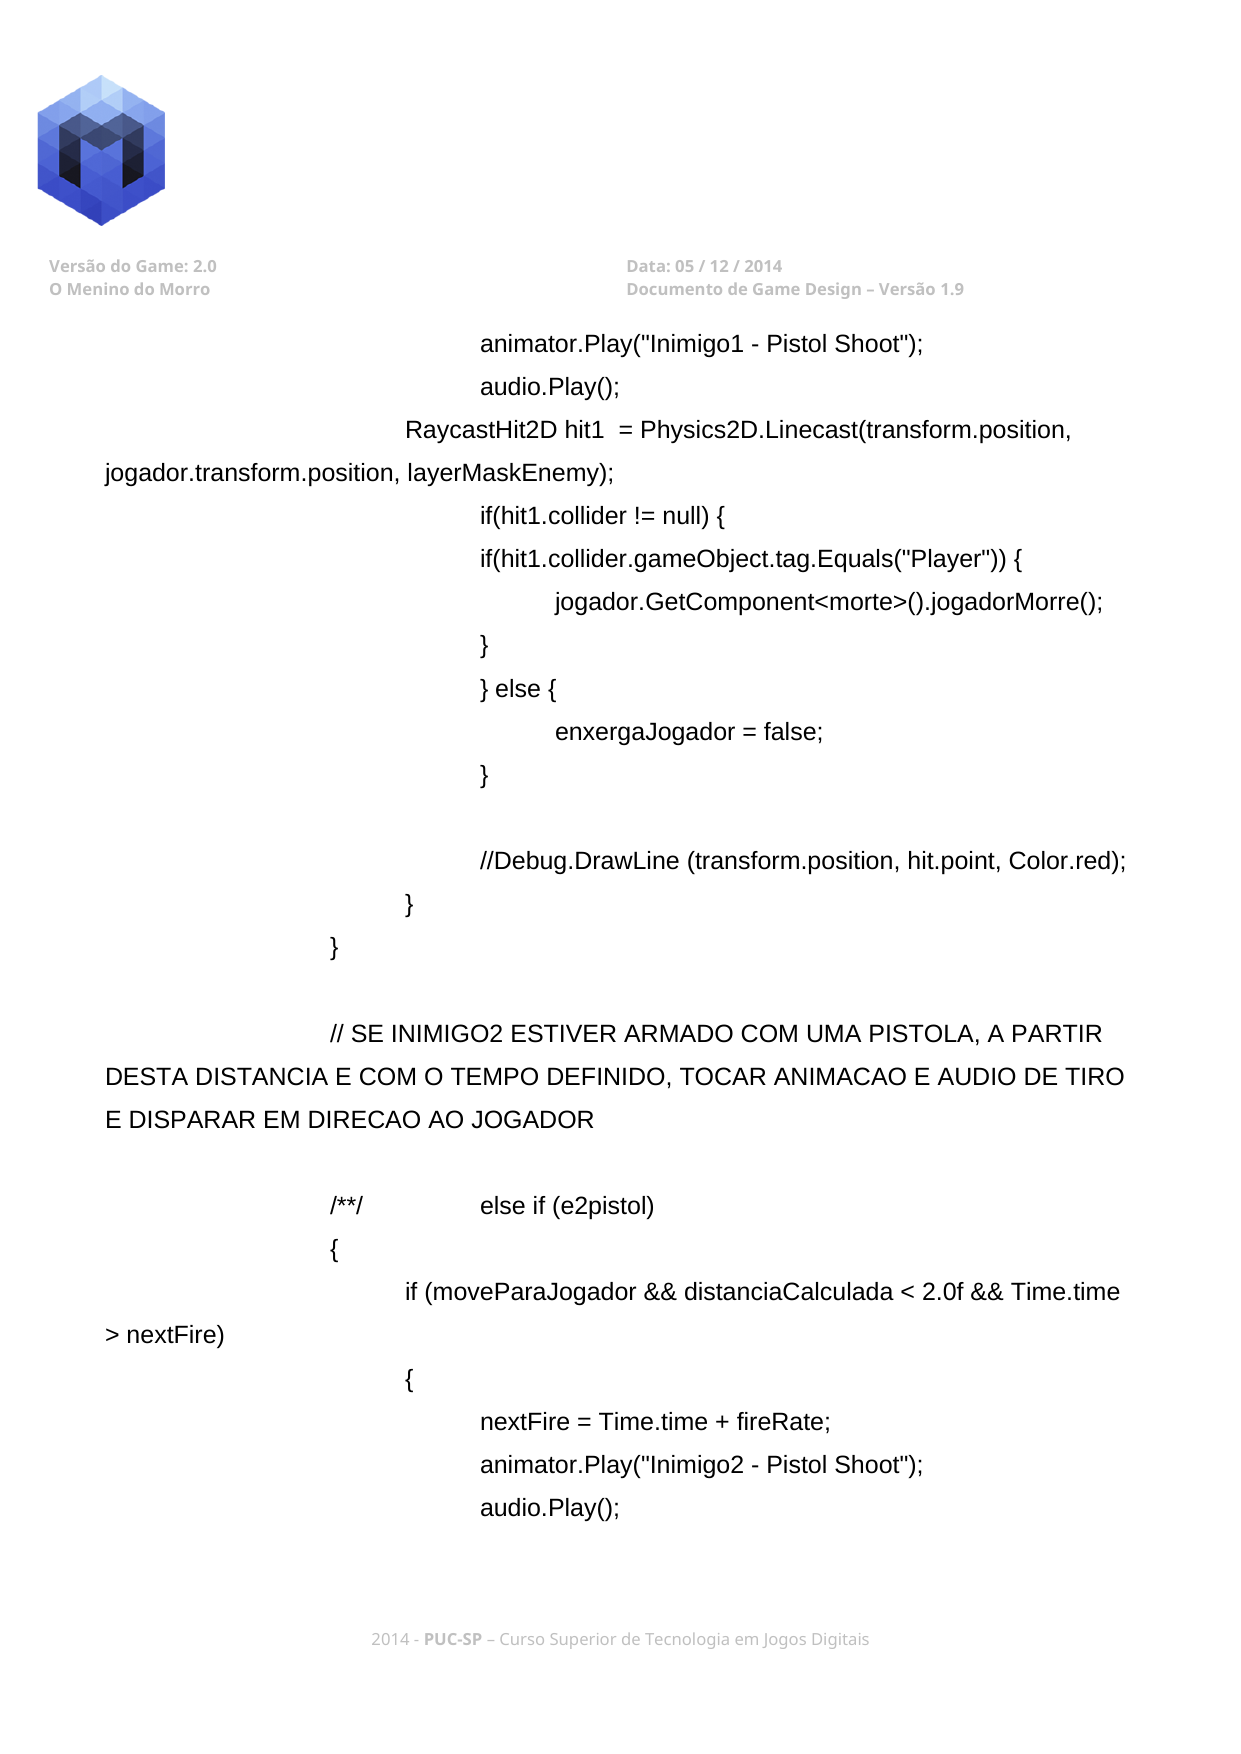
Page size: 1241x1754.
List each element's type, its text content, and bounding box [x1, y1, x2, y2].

picture [37, 75, 165, 226]
